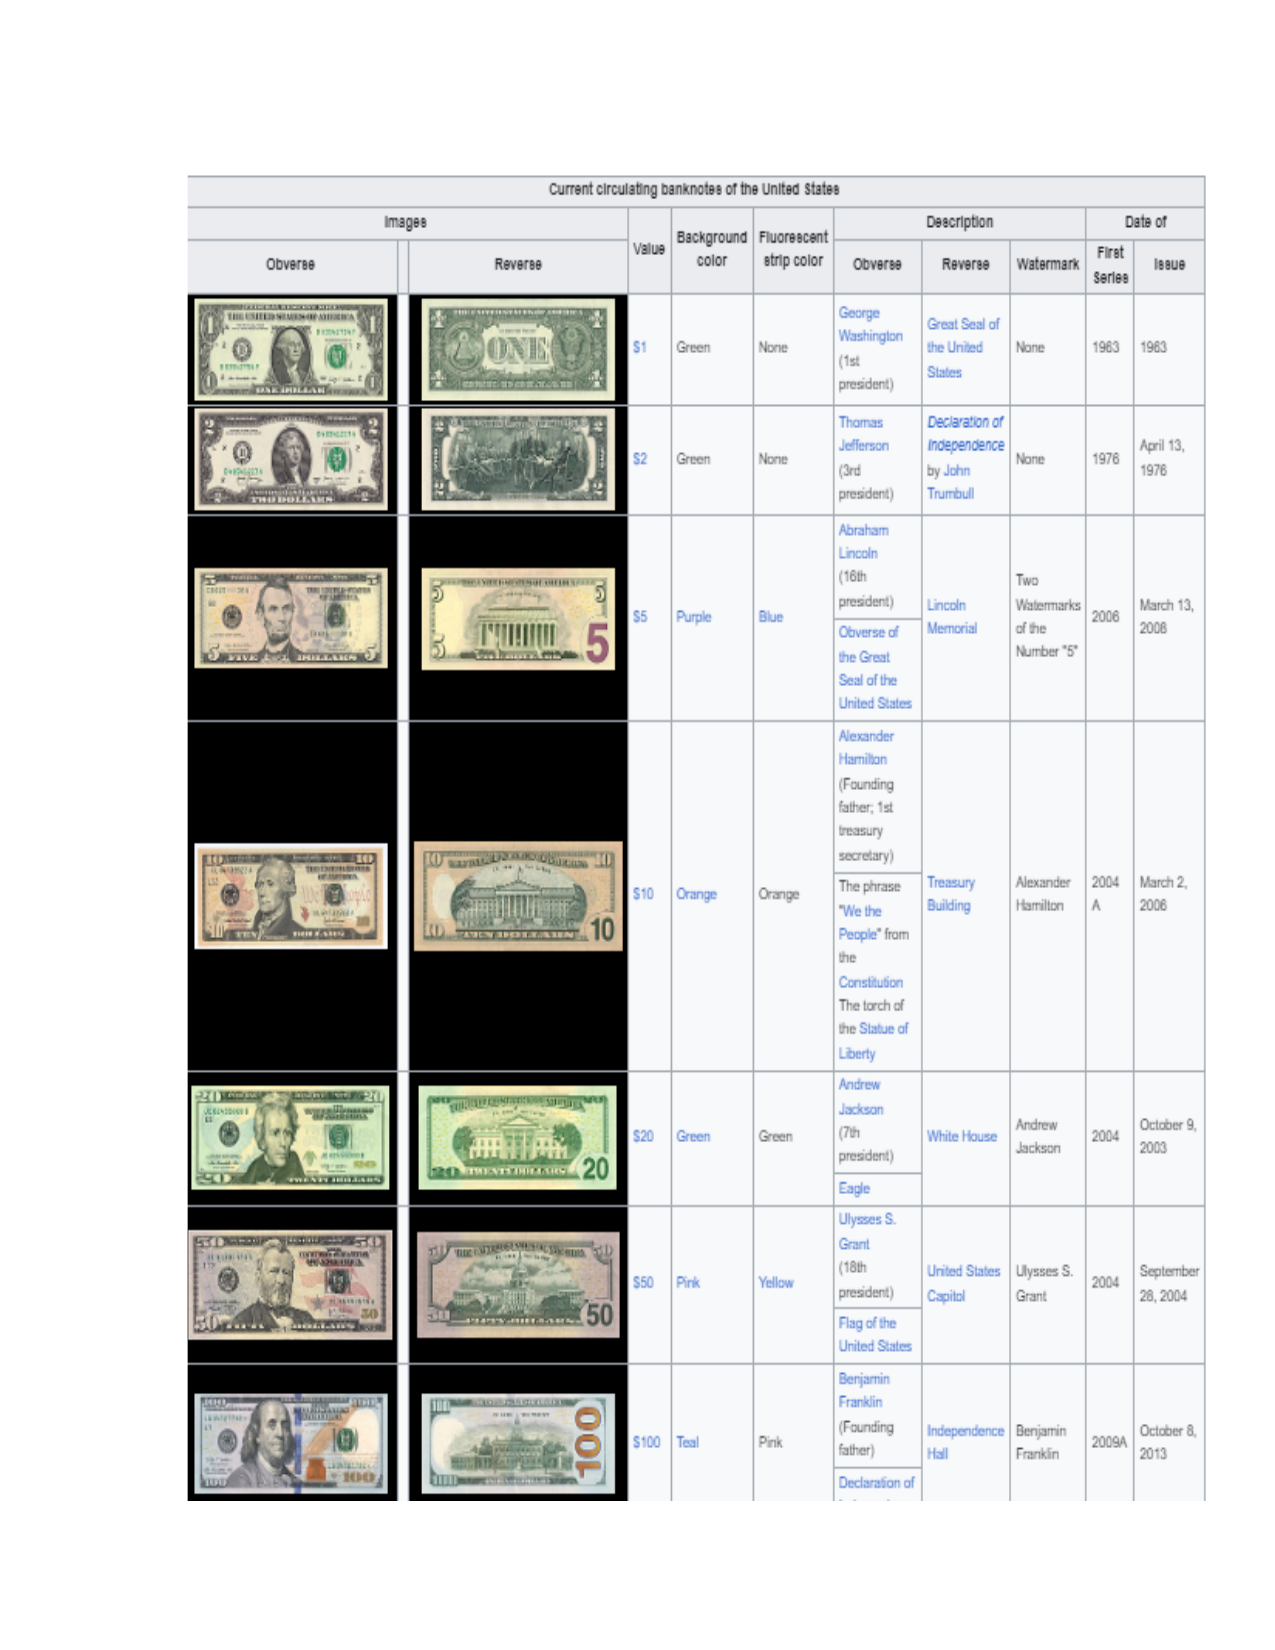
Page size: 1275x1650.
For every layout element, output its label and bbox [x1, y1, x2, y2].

picture [187, 150, 1225, 1501]
